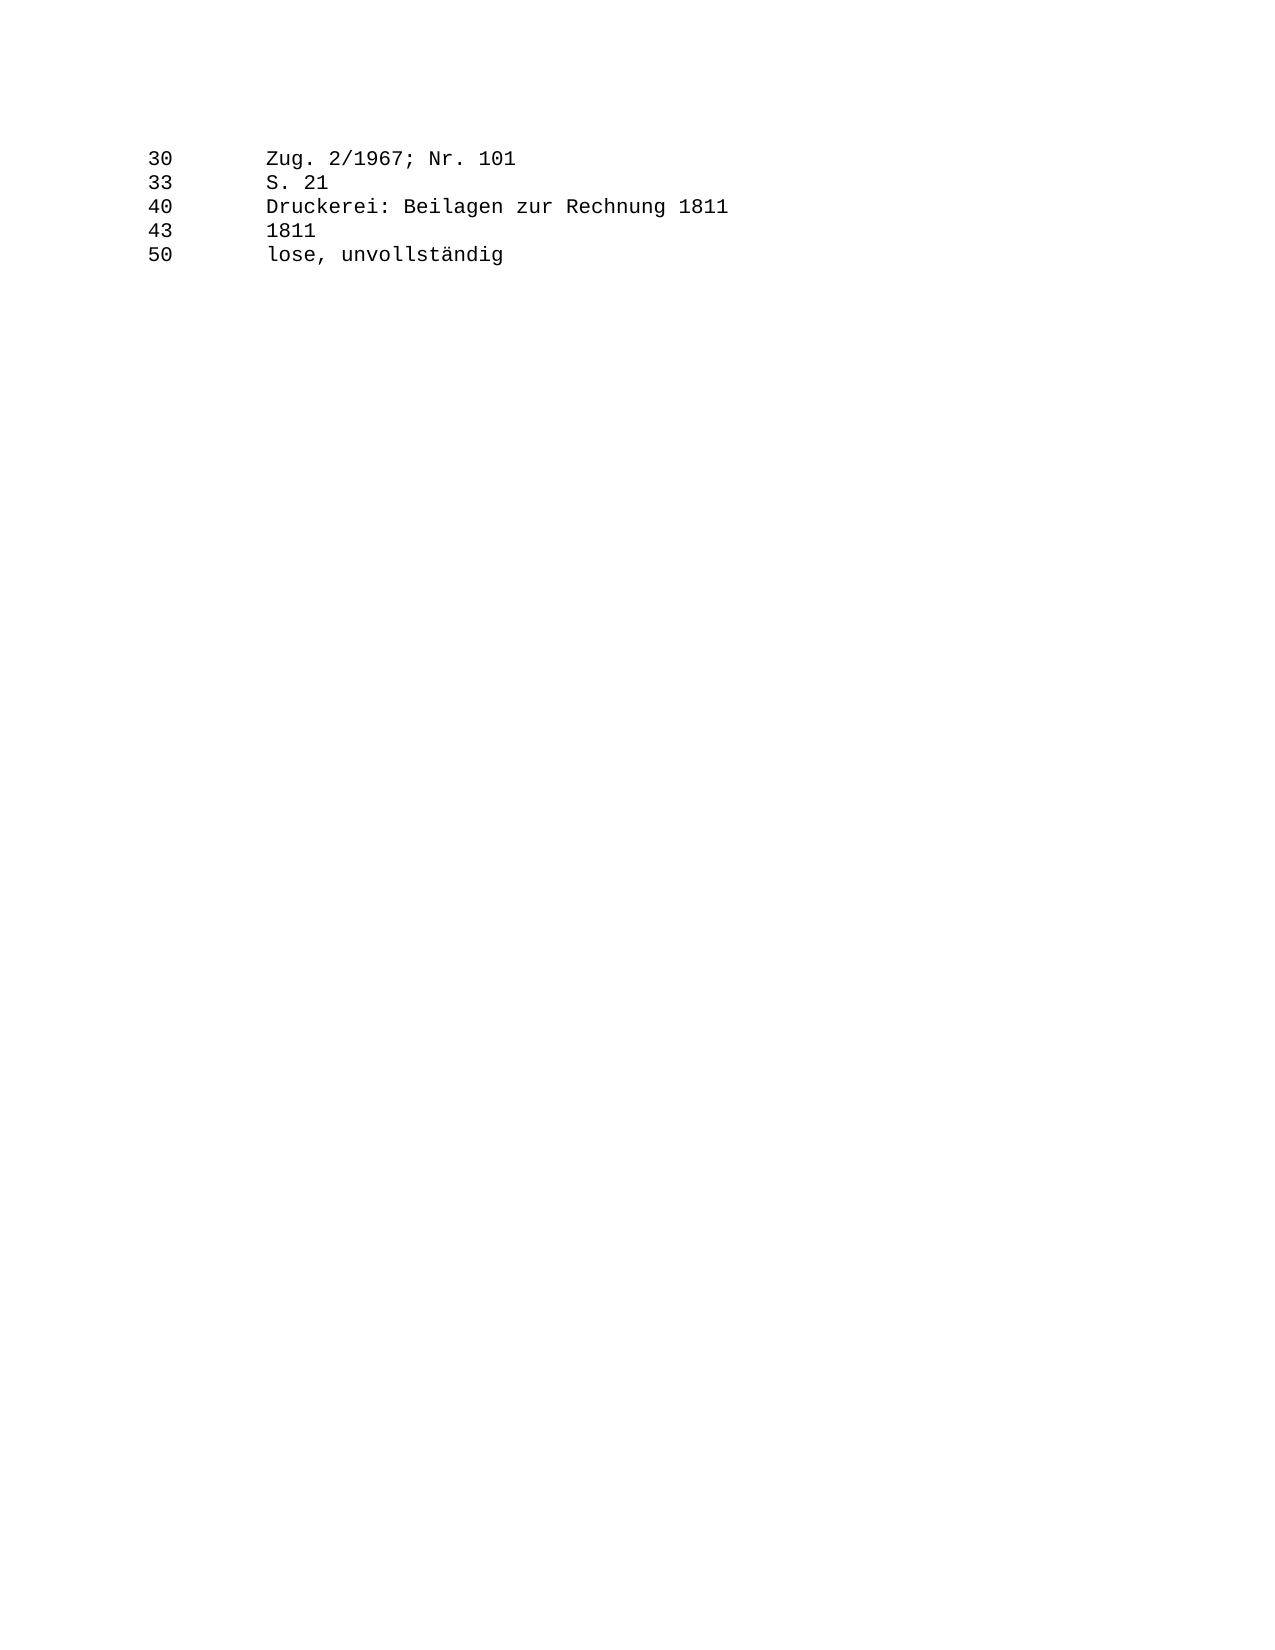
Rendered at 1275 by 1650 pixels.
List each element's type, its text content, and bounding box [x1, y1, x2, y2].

text 40 s[Druckerei]s: Beilagen zur Rechnung 1811 [148, 196, 1127, 219]
text 30 Zug. 2/1967; Nr. 101 [148, 148, 1127, 172]
text 43 1811 [148, 219, 1127, 243]
text 33 S. 21 [148, 172, 1127, 196]
text 50 lose, unvollständig [148, 243, 1127, 267]
